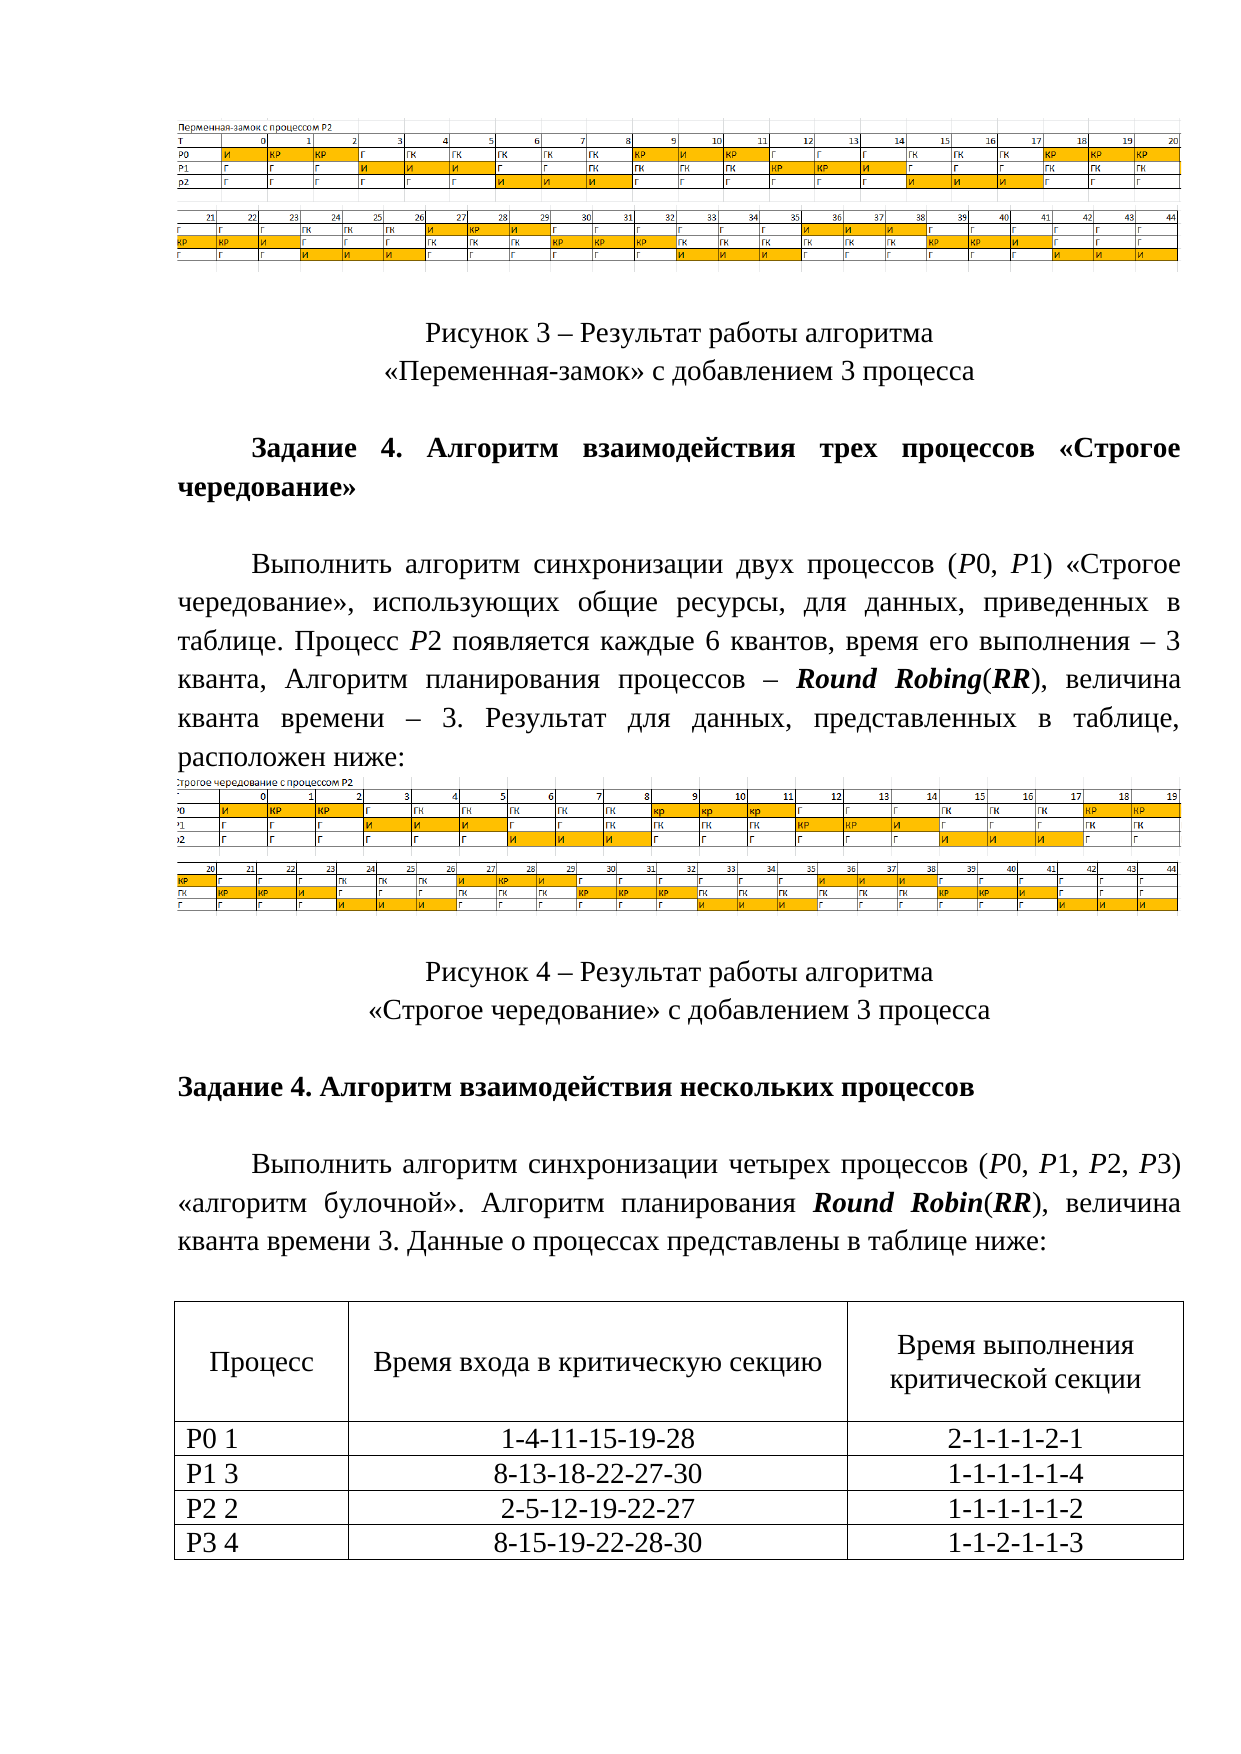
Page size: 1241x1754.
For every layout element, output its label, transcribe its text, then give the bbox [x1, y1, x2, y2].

table_cell 1-1-1-1-1-2 [848, 1491, 1183, 1524]
picture [177, 205, 1182, 272]
text Задание 4. Алгоритм взаимодействия нескольких процессов [177, 1069, 1181, 1103]
text Рисунок 3 – Результат работы алгоритма [177, 315, 1181, 348]
table_cell P0 1 [175, 1422, 348, 1455]
table_cell P2 2 [175, 1491, 348, 1524]
table_cell 8-13-18-22-27-30 [349, 1456, 847, 1490]
text Рисунок 4 – Результат работы алгоритма [177, 954, 1181, 987]
table_cell 1-1-1-1-1-4 [848, 1456, 1183, 1490]
picture [177, 860, 1182, 916]
table_cell 2-1-1-1-2-1 [848, 1422, 1183, 1455]
table_header Время выполнения критической секции [848, 1302, 1183, 1421]
picture [177, 118, 1182, 202]
table_cell P3 4 [175, 1525, 348, 1559]
table_cell 1-1-2-1-1-3 [848, 1525, 1183, 1559]
text Выполнить алгоритм синхронизации двух процессов (Р0, Р1) «Строгое чередование», использующих общие ресурсы, для данных, приведенных в таблице. Процесс P2 появляется каждые 6 квантов, время его выполнения – 3 кванта, Алгоритм планирования процессов – Round Robing(RR), величина кванта времени – 3. Результат для данных, представленных в таблице, расположен ниже: [177, 546, 1181, 772]
picture [177, 777, 1182, 856]
table_cell 1-4-11-15-19-28 [349, 1422, 847, 1455]
text «Переменная-замок» с добавлением 3 процесса [177, 353, 1181, 387]
text «Строгое чередование» с добавлением 3 процесса [177, 992, 1181, 1026]
table_cell 2-5-12-19-22-27 [349, 1491, 847, 1524]
table_header Процесс [175, 1302, 348, 1421]
text Задание 4. Алгоритм взаимодействия трех процессов «Строгое чередование» [177, 430, 1181, 502]
table_cell P1 3 [175, 1456, 348, 1490]
table_cell 8-15-19-22-28-30 [349, 1525, 847, 1559]
table_header Время входа в критическую секцию [349, 1302, 847, 1421]
text Выполнить алгоритм синхронизации четырех процессов (Р0, Р1, Р2, Р3) «алгоритм булочной». Алгоритм планирования Round Robin(RR), величина кванта времени 3. Данные о процессах представлены в таблице ниже: [177, 1146, 1181, 1257]
